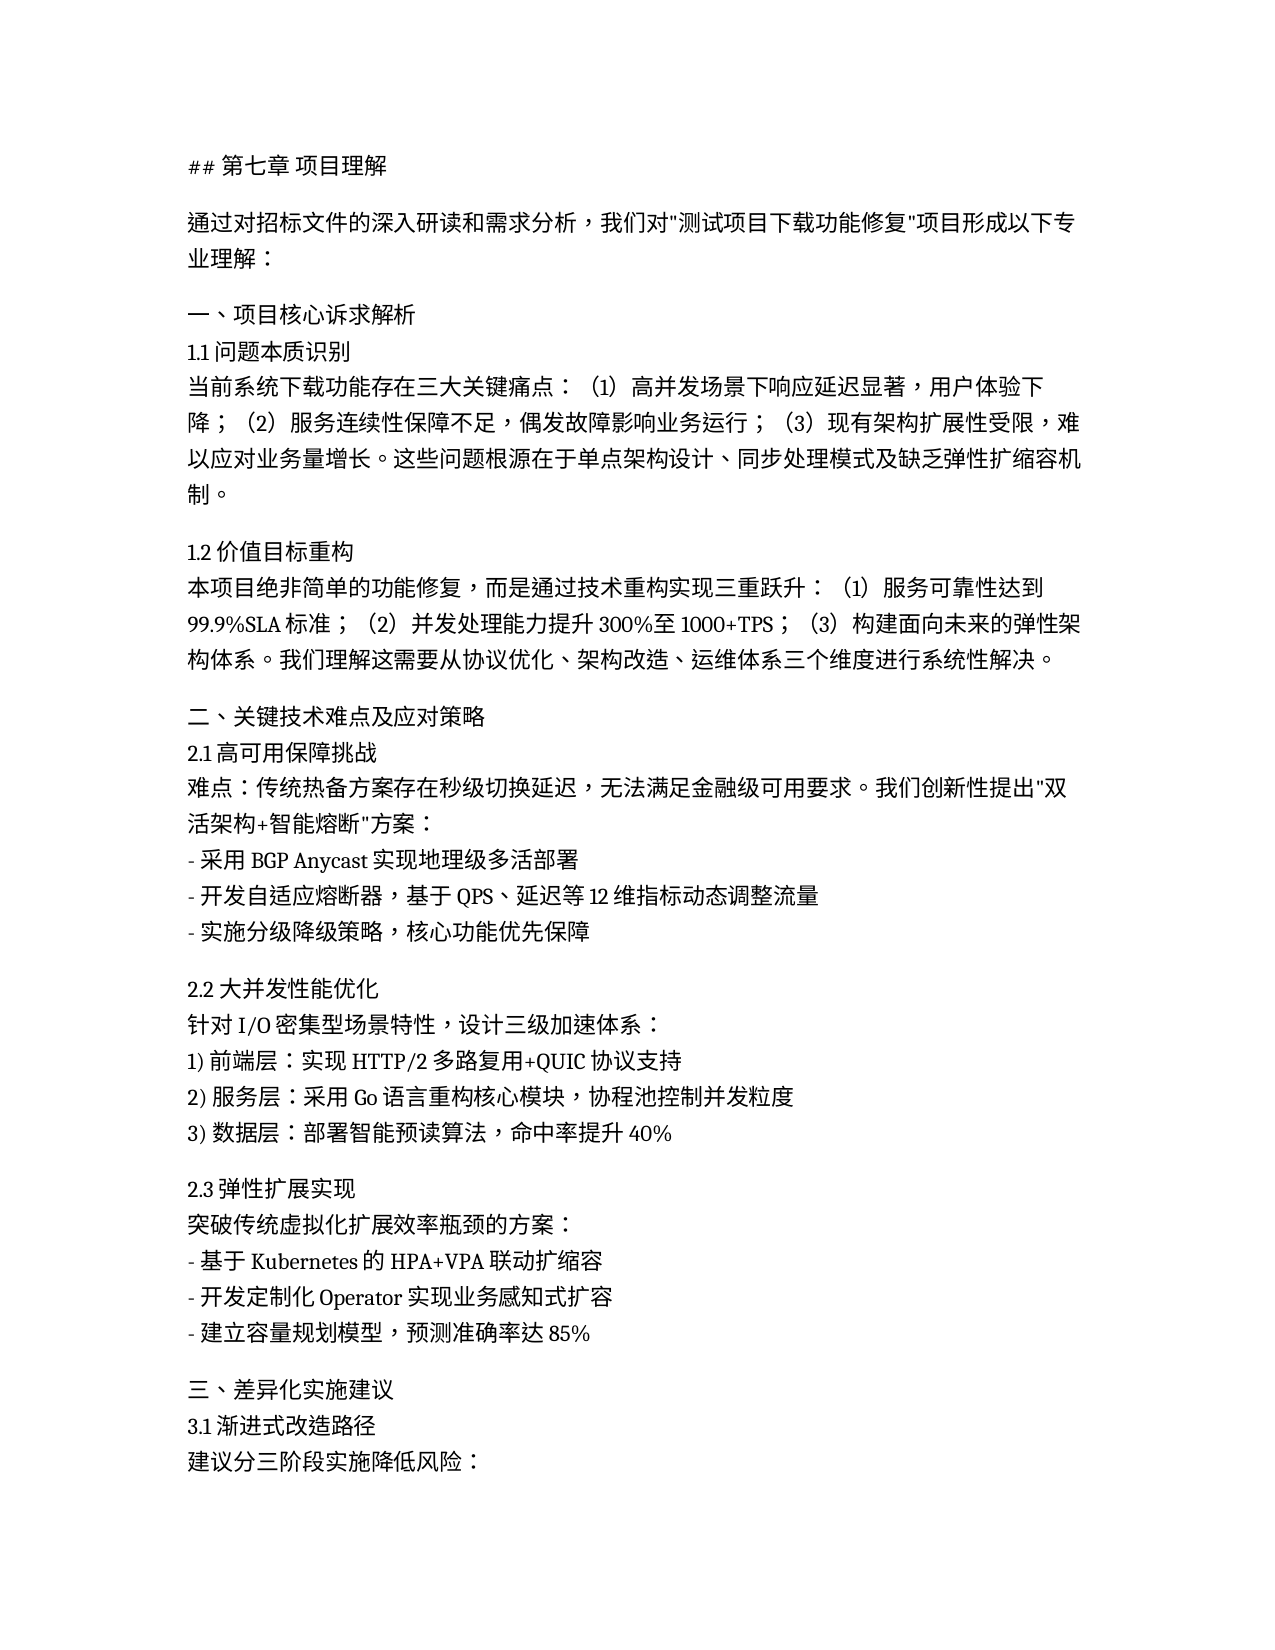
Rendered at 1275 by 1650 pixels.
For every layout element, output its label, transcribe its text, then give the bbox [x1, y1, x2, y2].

text 2.2 大并发性能优化 针对I/O密集型场景特性，设计三级加速体系： 1) 前端层：实现HTTP/2多路复用+QUIC协议支持 2) 服务层：采用Go语言重构核心模块，协程池控制并发粒度 3) 数据层：部署智能预读算法，命中率提升40% [187, 973, 1087, 1148]
text 2.3 弹性扩展实现 突破传统虚拟化扩展效率瓶颈的方案： - 基于Kubernetes的HPA+VPA联动扩缩容 - 开发定制化Operator实现业务感知式扩容 - 建立容量规划模型，预测准确率达85% [187, 1173, 1087, 1348]
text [187, 1374, 1087, 1477]
text 1.2 价值目标重构 本项目绝非简单的功能修复，而是通过技术重构实现三重跃升：（1）服务可靠性达到99.9%SLA标准；（2）并发处理能力提升300%至1000+TPS；（3）构建面向未来的弹性架构体系。我们理解这需要从协议优化、架构改造、运维体系三个维度进行系统性解决。 [187, 536, 1087, 675]
text 二、关键技术难点及应对策略 2.1 高可用保障挑战 难点：传统热备方案存在秒级切换延迟，无法满足金融级可用要求。我们创新性提出"双活架构+智能熔断"方案： - 采用BGP Anycast实现地理级多活部署 - 开发自适应熔断器，基于QPS、延迟等12维指标动态调整流量 - 实施分级降级策略，核心功能优先保障 [187, 701, 1087, 947]
text ## 第七章 项目理解 [187, 150, 1087, 181]
text 通过对招标文件的深入研读和需求分析，我们对"测试项目下载功能修复"项目形成以下专业理解： [187, 207, 1087, 274]
text 一、项目核心诉求解析 1.1 问题本质识别 当前系统下载功能存在三大关键痛点：（1）高并发场景下响应延迟显著，用户体验下降；（2）服务连续性保障不足，偶发故障影响业务运行；（3）现有架构扩展性受限，难以应对业务量增长。这些问题根源在于单点架构设计、同步处理模式及缺乏弹性扩缩容机制。 [187, 299, 1087, 510]
